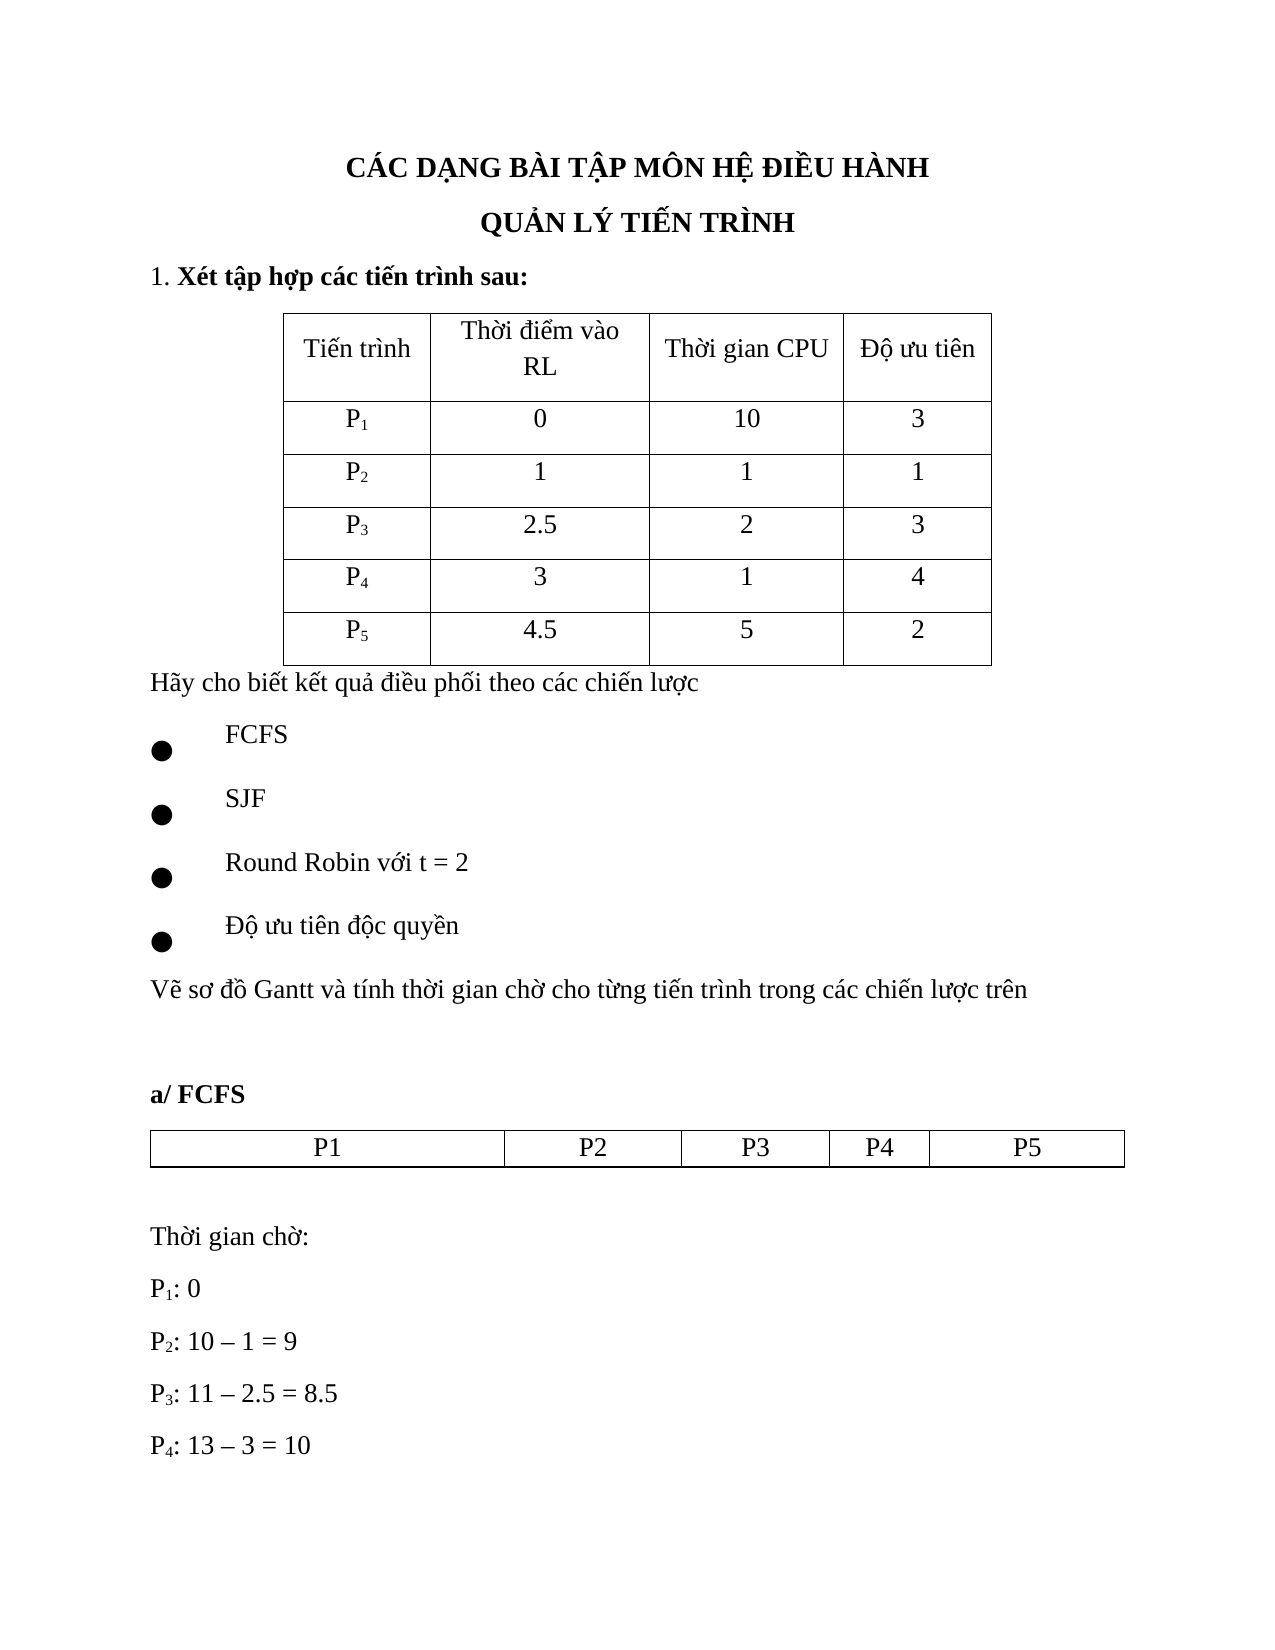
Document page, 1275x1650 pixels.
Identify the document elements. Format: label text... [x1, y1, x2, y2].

table_cell 3 [431, 560, 649, 612]
table_header Tiến trình [284, 314, 430, 401]
table_cell P1 [284, 402, 430, 454]
text P3: 11 – 2.5 = 8.5 [150, 1377, 1125, 1408]
table_cell 3 [844, 402, 991, 454]
table_header P3 [682, 1131, 829, 1166]
table_header Thời gian CPU [650, 314, 843, 401]
text 1. Xét tập hợp các tiến trình sau: [150, 260, 1125, 292]
table_cell 4.5 [431, 613, 649, 665]
text a/ FCFS [150, 1078, 1125, 1109]
table_cell 2.5 [431, 508, 649, 559]
table_cell P2 [284, 455, 430, 507]
text Thời gian chờ: [150, 1220, 1125, 1251]
text Vẽ sơ đồ Gantt và tính thời gian chờ cho từng tiến trình trong các chiến lược trên [150, 973, 1125, 1004]
table_header P5 [930, 1131, 1124, 1166]
table_cell 1 [650, 560, 843, 612]
table_header Thời điểm vào RL [431, 314, 649, 401]
table_cell 0 [431, 402, 649, 454]
list FCFS [150, 718, 1125, 774]
text P1: 0 [150, 1272, 1125, 1303]
list SJF [150, 782, 1125, 837]
table_cell 1 [650, 455, 843, 507]
text Hãy cho biết kết quả điều phối theo các chiến lược [150, 666, 1125, 697]
table_cell 1 [431, 455, 649, 507]
table_cell 2 [844, 613, 991, 665]
text P4: 13 – 3 = 10 [150, 1429, 1125, 1461]
list Độ ưu tiên độc quyền [150, 909, 1125, 965]
table_header Độ ưu tiên [844, 314, 991, 401]
table_header P2 [505, 1131, 681, 1166]
table_cell 4 [844, 560, 991, 612]
table_header P1 [151, 1131, 504, 1166]
table_cell P5 [284, 613, 430, 665]
table_cell 5 [650, 613, 843, 665]
table_cell 10 [650, 402, 843, 454]
table_cell 1 [844, 455, 991, 507]
table_header P4 [830, 1131, 929, 1166]
list Round Robin với t = 2 [150, 846, 1125, 901]
text QUẢN LÝ TIẾN TRÌNH [150, 205, 1125, 239]
table_cell P4 [284, 560, 430, 612]
table_cell 2 [650, 508, 843, 559]
text P2: 10 – 1 = 9 [150, 1325, 1125, 1356]
table_cell 3 [844, 508, 991, 559]
text CÁC DẠNG BÀI TẬP MÔN HỆ ĐIỀU HÀNH [150, 150, 1125, 183]
table_cell P3 [284, 508, 430, 559]
